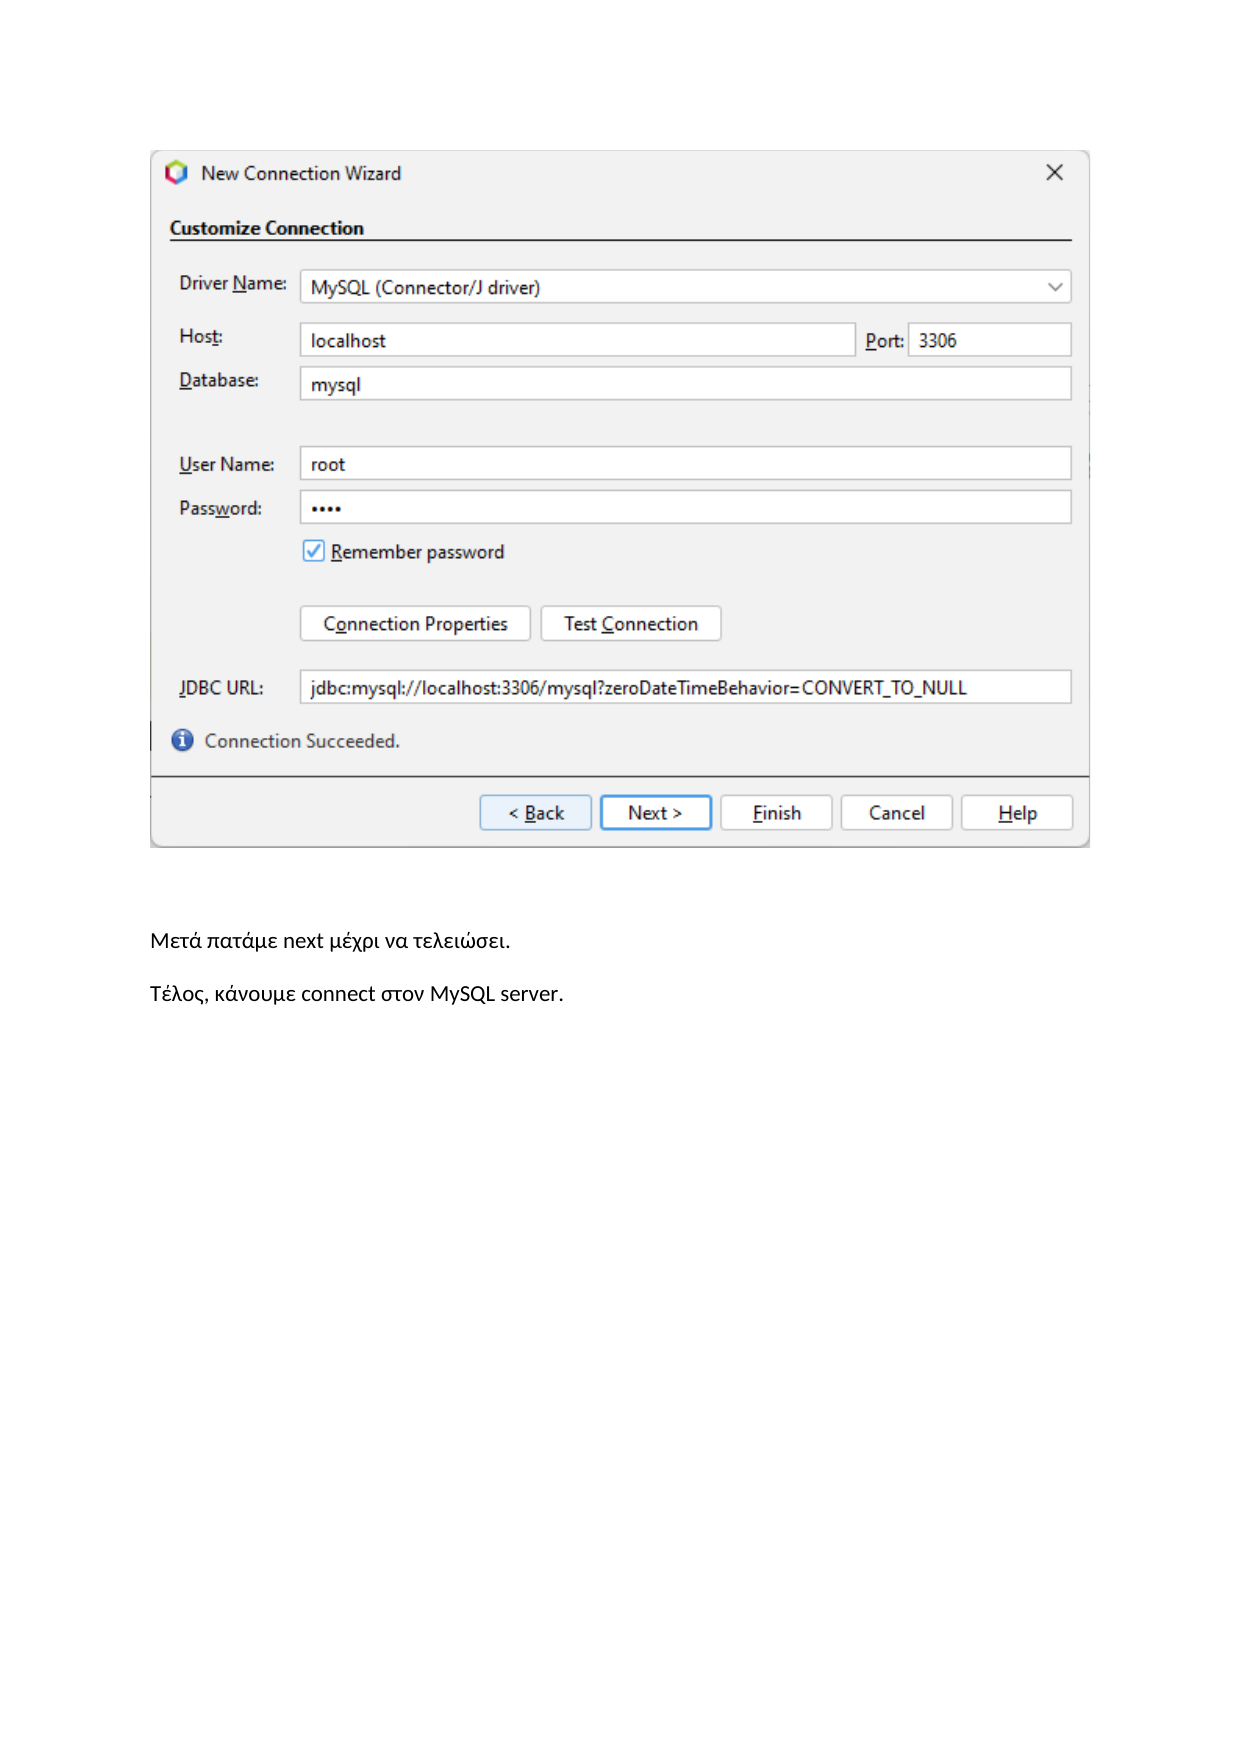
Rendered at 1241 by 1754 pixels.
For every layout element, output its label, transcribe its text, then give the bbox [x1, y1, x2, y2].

text Μετά πατάμε next μέχρι να τελειώσει. [150, 926, 1090, 954]
text Τέλος, κάνουμε connect στον MySQL server. [150, 979, 1090, 1007]
picture [150, 150, 1091, 848]
